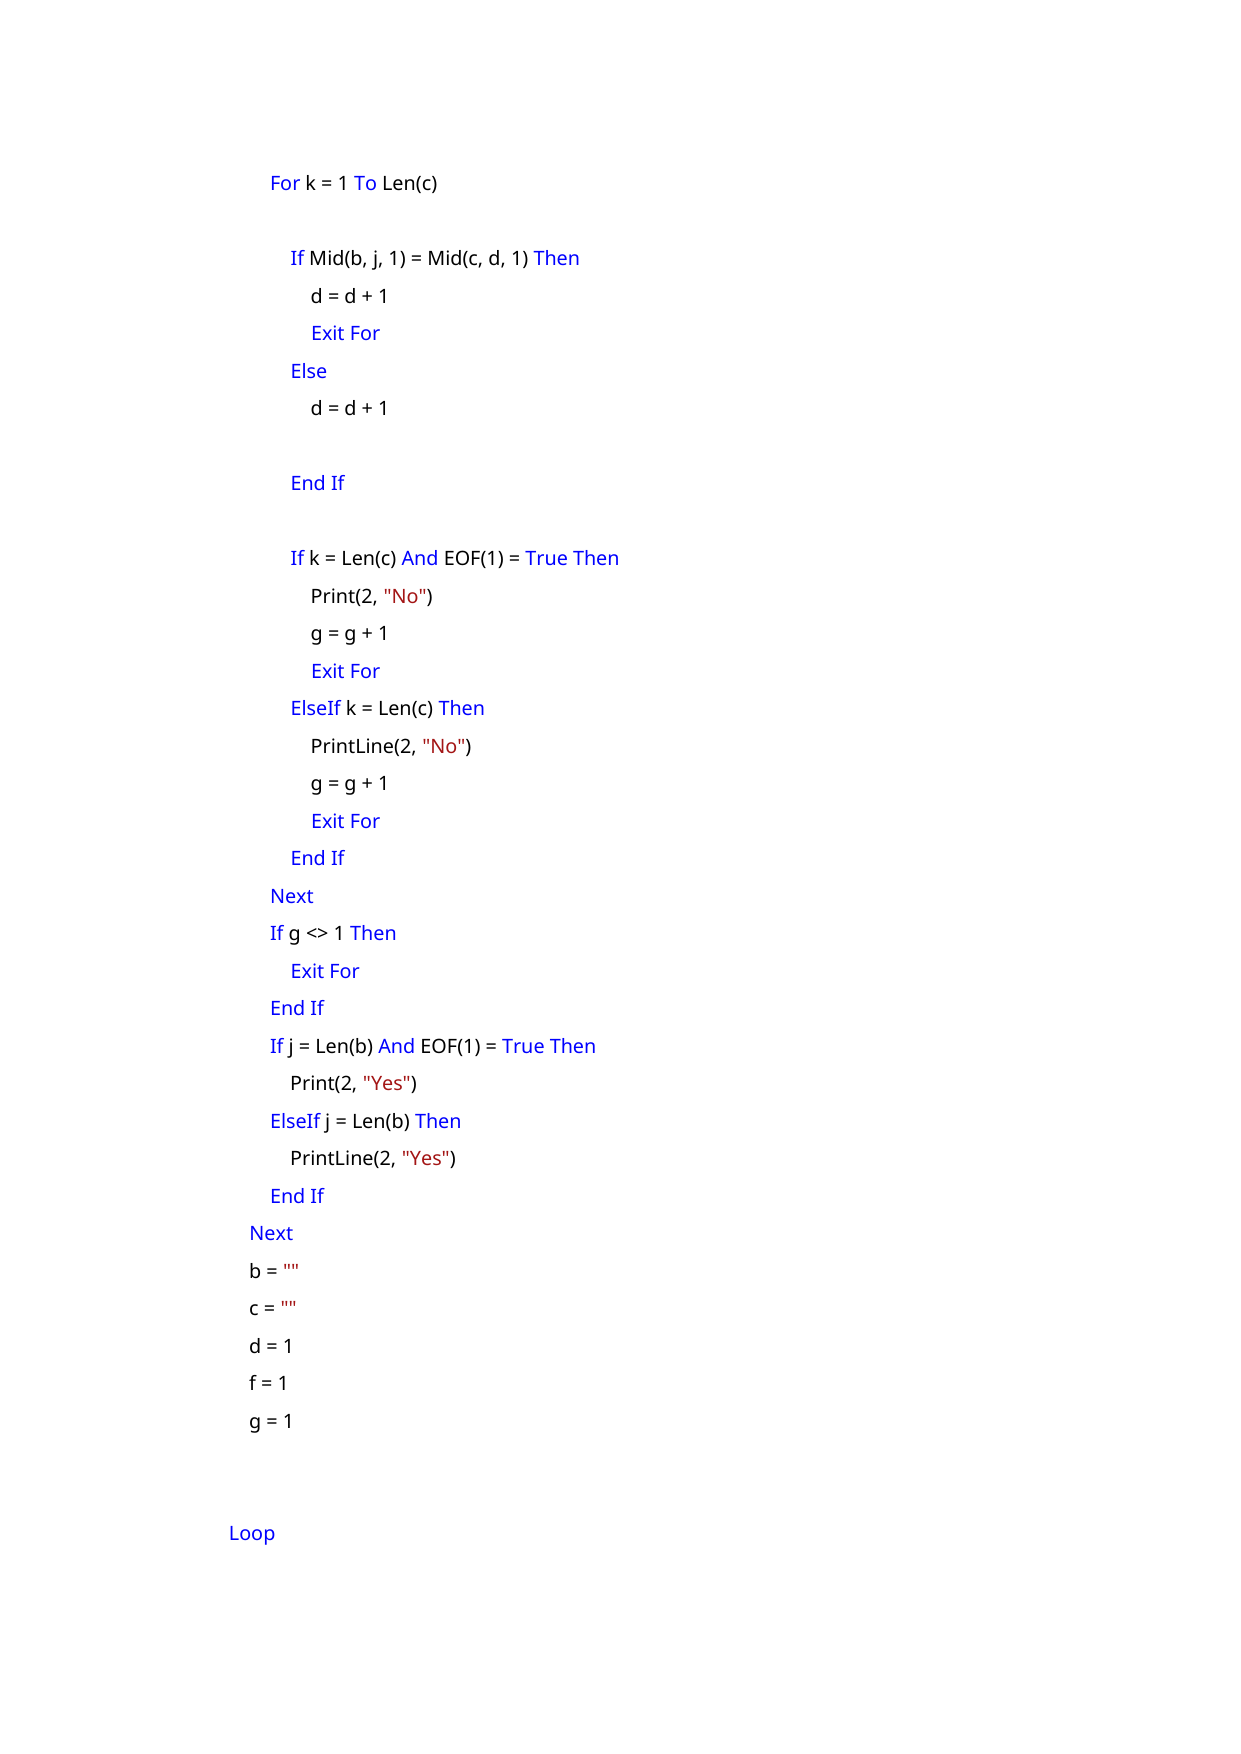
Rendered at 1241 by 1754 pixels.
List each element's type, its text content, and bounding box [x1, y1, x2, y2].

text If g <> 1 Then [187, 914, 1053, 952]
text c = "" [187, 1289, 1053, 1327]
text If Mid(b, j, 1) = Mid(c, d, 1) Then [187, 239, 1053, 277]
text Next [187, 1214, 1053, 1252]
text Print(2, "No") [187, 577, 1053, 614]
text Exit For [187, 952, 1053, 989]
text Next [187, 877, 1053, 914]
text Loop [187, 1514, 1053, 1552]
text d = d + 1 [187, 389, 1053, 427]
text g = g + 1 [187, 764, 1053, 802]
text Exit For [187, 652, 1053, 689]
text PrintLine(2, "Yes") [187, 1139, 1053, 1177]
text Print(2, "Yes") [187, 1064, 1053, 1102]
text Exit For [187, 314, 1053, 352]
text d = 1 [187, 1327, 1053, 1364]
text ElseIf j = Len(b) Then [187, 1102, 1053, 1139]
text PrintLine(2, "No") [187, 727, 1053, 764]
text For k = 1 To Len(c) [187, 164, 1053, 202]
text End If [187, 1177, 1053, 1214]
text g = 1 [187, 1402, 1053, 1439]
text g = g + 1 [187, 614, 1053, 652]
text f = 1 [187, 1364, 1053, 1402]
text End If [187, 989, 1053, 1027]
text b = "" [187, 1252, 1053, 1289]
text d = d + 1 [187, 277, 1053, 314]
text Exit For [187, 802, 1053, 839]
text If k = Len(c) And EOF(1) = True Then [187, 539, 1053, 577]
text ElseIf k = Len(c) Then [187, 689, 1053, 727]
text Else [187, 352, 1053, 389]
text End If [187, 839, 1053, 877]
text If j = Len(b) And EOF(1) = True Then [187, 1027, 1053, 1064]
text End If [187, 464, 1053, 502]
